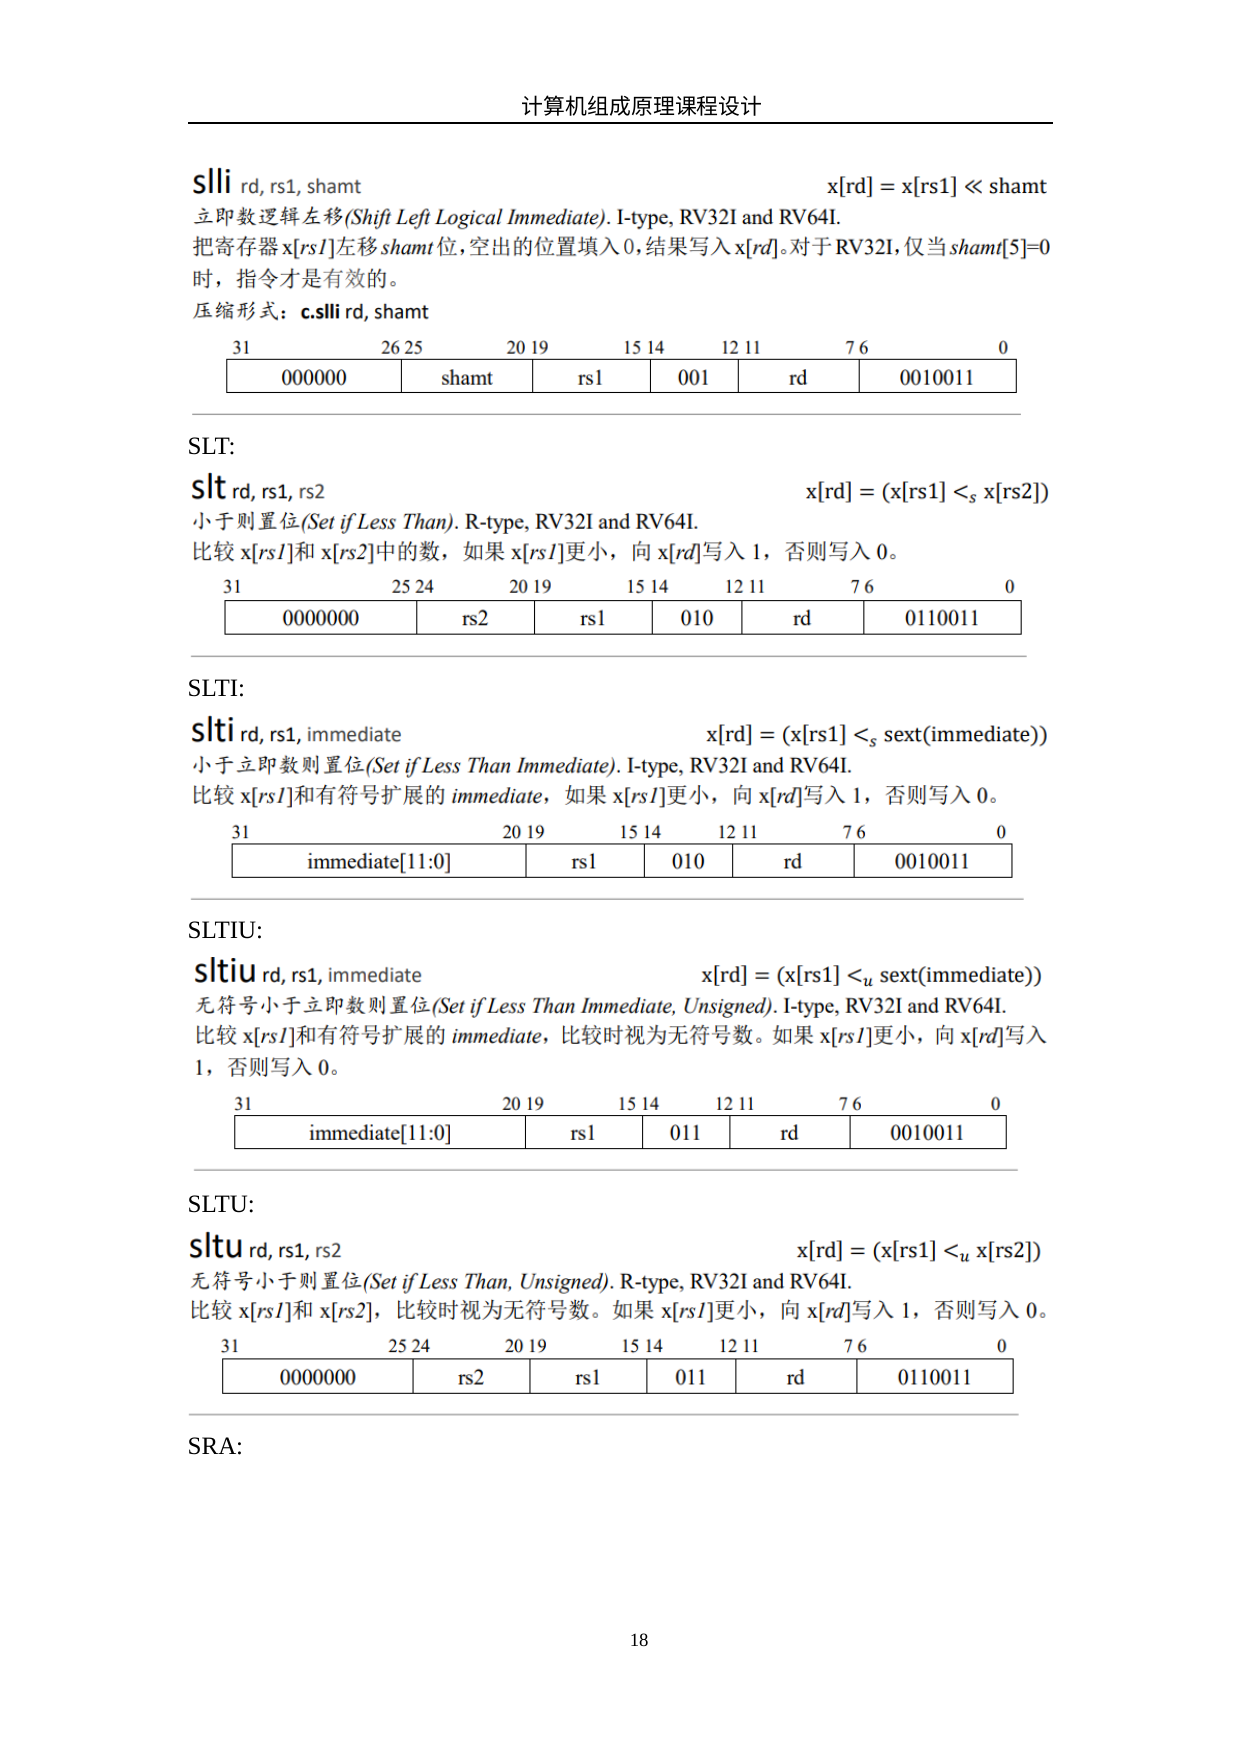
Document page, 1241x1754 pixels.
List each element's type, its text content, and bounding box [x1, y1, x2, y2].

picture [187, 957, 1053, 1176]
text SRA: [187, 1429, 1053, 1462]
picture [187, 471, 1053, 662]
picture [187, 1228, 1053, 1421]
text SLT: [187, 429, 1053, 462]
picture [187, 711, 1053, 905]
text SLTI: [187, 671, 1053, 703]
text SLTIU: [187, 913, 1053, 945]
text SLTU: [187, 1187, 1053, 1220]
picture [187, 163, 1053, 421]
